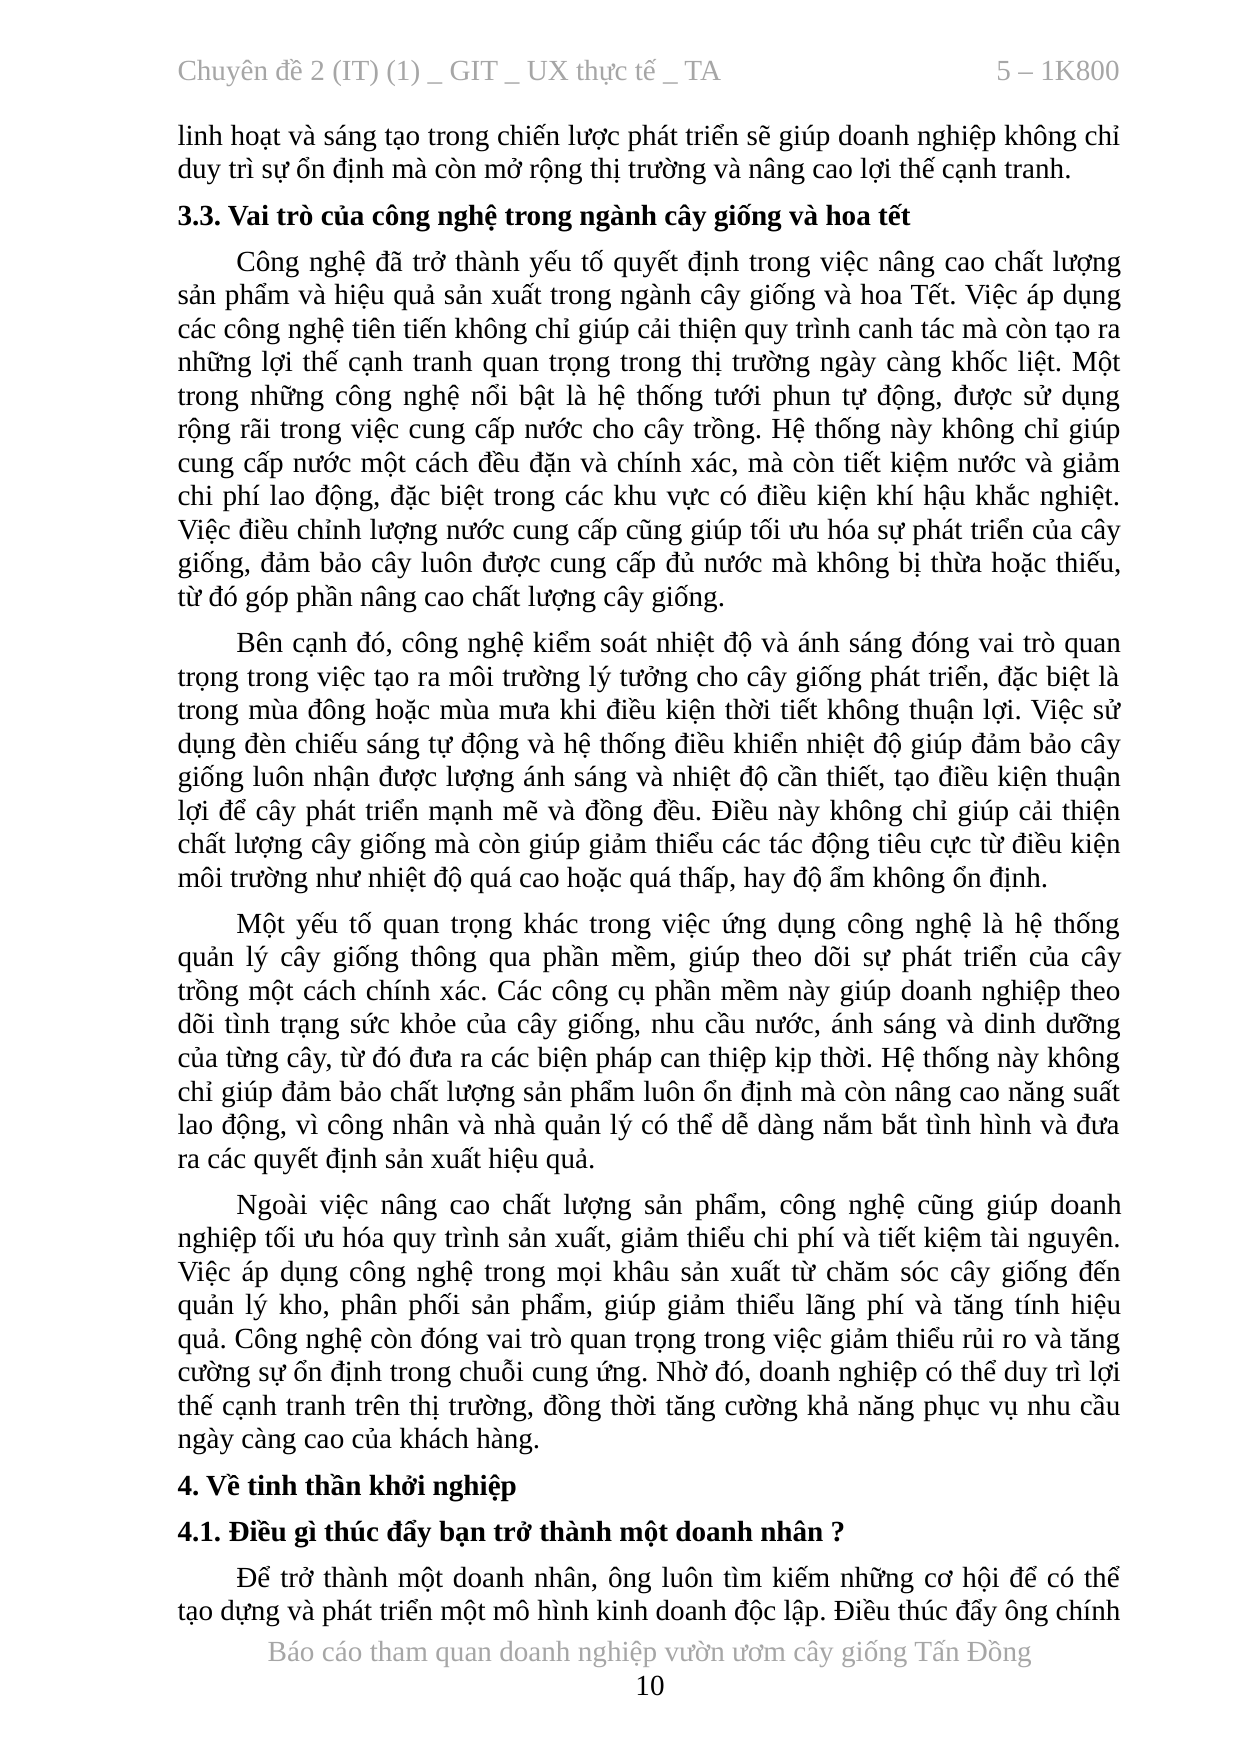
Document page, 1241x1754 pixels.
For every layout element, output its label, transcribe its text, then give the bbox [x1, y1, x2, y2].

text 4. Về tinh thần khởi nghiệp [177, 1468, 1122, 1501]
text Bên cạnh đó, công nghệ kiểm soát nhiệt độ và ánh sáng đóng vai trò quan trọng trong việc tạo ra môi trường lý tưởng cho cây giống phát triển, đặc biệt là trong mùa đông hoặc mùa mưa khi điều kiện thời tiết không thuận lợi. Việc sử dụng đèn chiếu sáng tự động và hệ thống điều khiển nhiệt độ giúp đảm bảo cây giống luôn nhận được lượng ánh sáng và nhiệt độ cần thiết, tạo điều kiện thuận lợi để cây phát triển mạnh mẽ và đồng đều. Điều này không chỉ giúp cải thiện chất lượng cây giống mà còn giúp giảm thiểu các tác động tiêu cực từ điều kiện môi trường như nhiệt độ quá cao hoặc quá thấp, hay độ ẩm không ổn định. [177, 625, 1122, 893]
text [177, 118, 1122, 185]
text 4.1. Điều gì thúc đẩy bạn trở thành một doanh nhân ? [177, 1514, 1122, 1547]
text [177, 1560, 1122, 1627]
text Ngoài việc nâng cao chất lượng sản phẩm, công nghệ cũng giúp doanh nghiệp tối ưu hóa quy trình sản xuất, giảm thiểu chi phí và tiết kiệm tài nguyên. Việc áp dụng công nghệ trong mọi khâu sản xuất từ chăm sóc cây giống đến quản lý kho, phân phối sản phẩm, giúp giảm thiểu lãng phí và tăng tính hiệu quả. Công nghệ còn đóng vai trò quan trọng trong việc giảm thiểu rủi ro và tăng cường sự ổn định trong chuỗi cung ứng. Nhờ đó, doanh nghiệp có thể duy trì lợi thế cạnh tranh trên thị trường, đồng thời tăng cường khả năng phục vụ nhu cầu ngày càng cao của khách hàng. [177, 1187, 1122, 1455]
text 3.3. Vai trò của công nghệ trong ngành cây giống và hoa tết [177, 198, 1122, 231]
text Công nghệ đã trở thành yếu tố quyết định trong việc nâng cao chất lượng sản phẩm và hiệu quả sản xuất trong ngành cây giống và hoa Tết. Việc áp dụng các công nghệ tiên tiến không chỉ giúp cải thiện quy trình canh tác mà còn tạo ra những lợi thế cạnh tranh quan trọng trong thị trường ngày càng khốc liệt. Một trong những công nghệ nổi bật là hệ thống tưới phun tự động, được sử dụng rộng rãi trong việc cung cấp nước cho cây trồng. Hệ thống này không chỉ giúp cung cấp nước một cách đều đặn và chính xác, mà còn tiết kiệm nước và giảm chi phí lao động, đặc biệt trong các khu vực có điều kiện khí hậu khắc nghiệt. Việc điều chỉnh lượng nước cung cấp cũng giúp tối ưu hóa sự phát triển của cây giống, đảm bảo cây luôn được cung cấp đủ nước mà không bị thừa hoặc thiếu, từ đó góp phần nâng cao chất lượng cây giống. [177, 244, 1122, 613]
text Một yếu tố quan trọng khác trong việc ứng dụng công nghệ là hệ thống quản lý cây giống thông qua phần mềm, giúp theo dõi sự phát triển của cây trồng một cách chính xác. Các công cụ phần mềm này giúp doanh nghiệp theo dõi tình trạng sức khỏe của cây giống, nhu cầu nước, ánh sáng và dinh dưỡng của từng cây, từ đó đưa ra các biện pháp can thiệp kịp thời. Hệ thống này không chỉ giúp đảm bảo chất lượng sản phẩm luôn ổn định mà còn nâng cao năng suất lao động, vì công nhân và nhà quản lý có thể dễ dàng nắm bắt tình hình và đưa ra các quyết định sản xuất hiệu quả. [177, 906, 1122, 1174]
